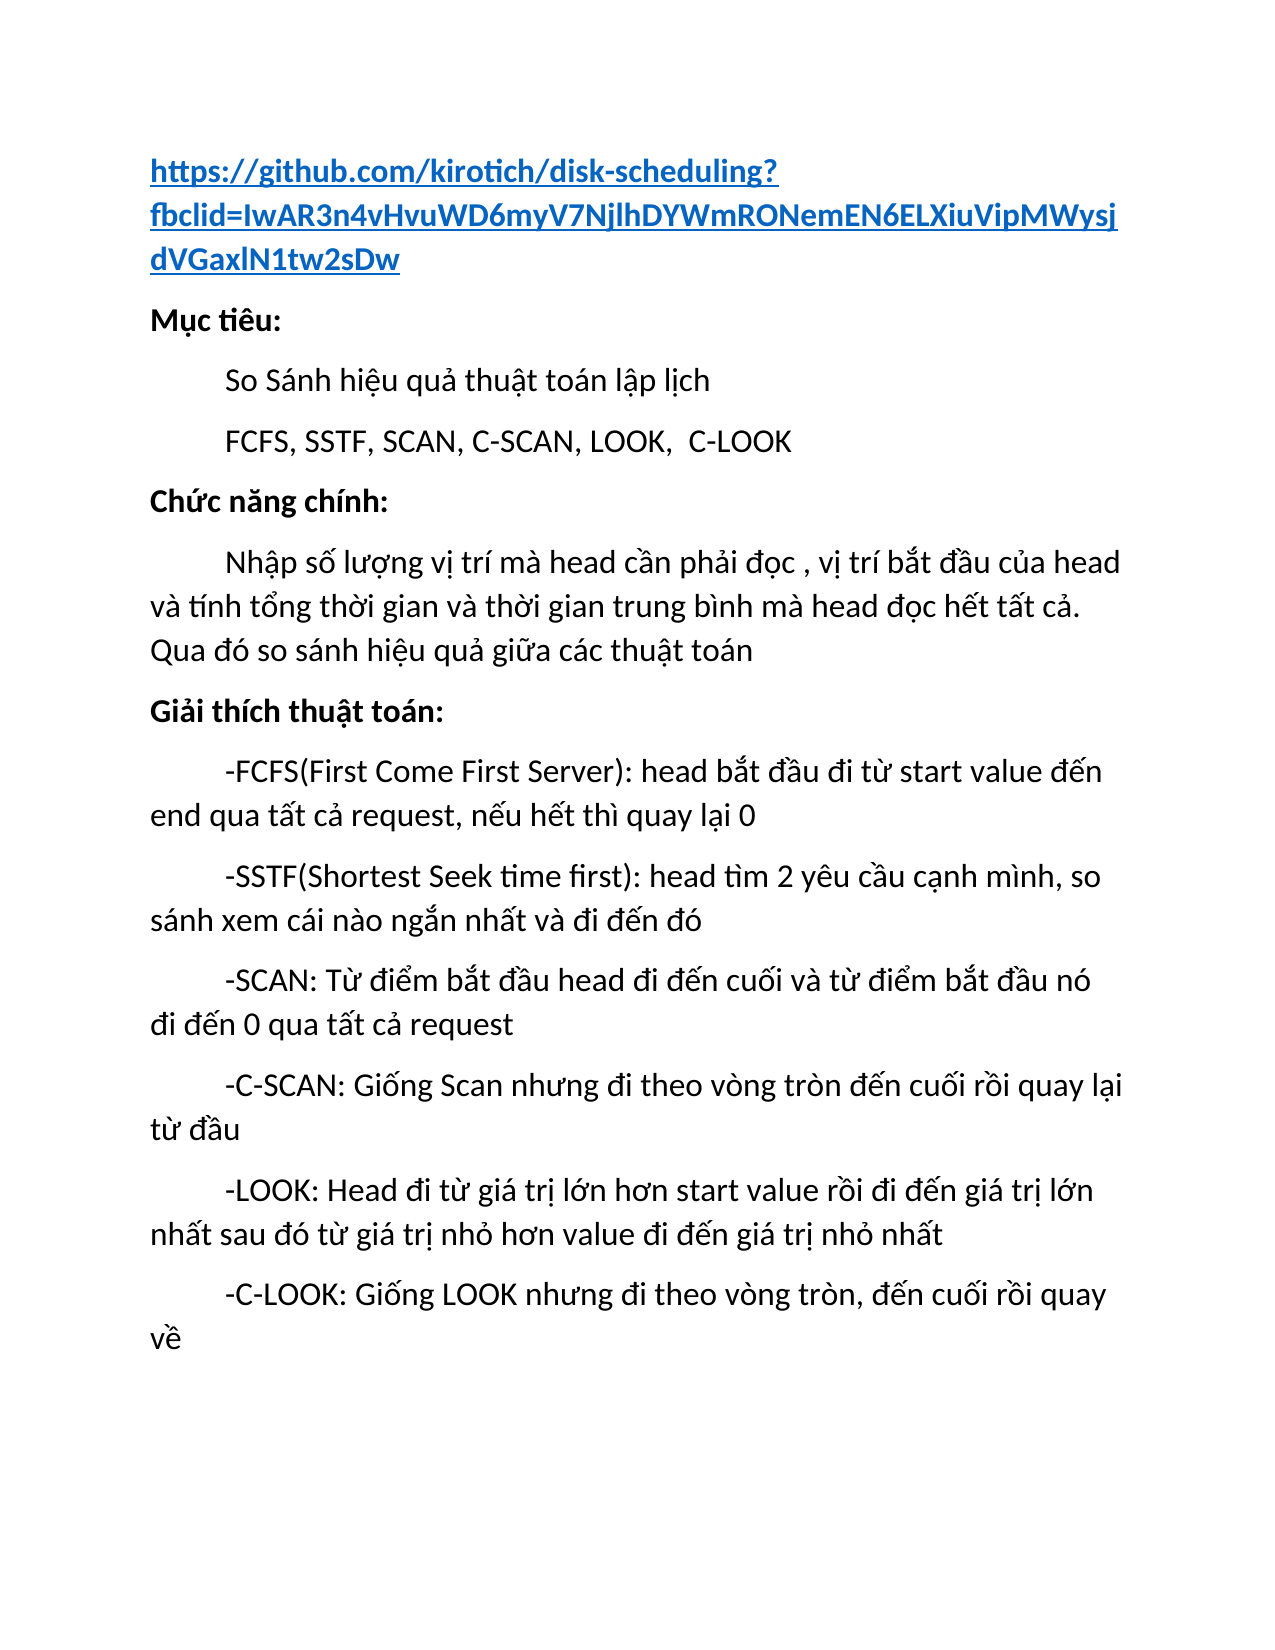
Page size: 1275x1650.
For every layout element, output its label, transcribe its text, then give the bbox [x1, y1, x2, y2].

text Mục tiêu: [150, 298, 1125, 339]
text https://github.com/kirotich/disk-scheduling?fbclid=IwAR3n4vHvuWD6myV7NjlhDYWmRONemEN6ELXiuVipMWysjdVGaxlN1tw2sDw [150, 150, 1125, 279]
text -SSTF(Shortest Seek time first): head tìm 2 yêu cầu cạnh mình, so sánh xem cái nào ngắn nhất và đi đến đó [150, 855, 1125, 939]
text -LOOK: Head đi từ giá trị lớn hơn start value rồi đi đến giá trị lớn nhất sau đó từ giá trị nhỏ hơn value đi đến giá trị nhỏ nhất [150, 1168, 1125, 1253]
text FCFS, SSTF, SCAN, C-SCAN, LOOK, C-LOOK [225, 420, 1125, 461]
text Chức năng chính: [150, 480, 1125, 521]
text Giải thích thuật toán: [150, 689, 1125, 730]
text -C-SCAN: Giống Scan nhưng đi theo vòng tròn đến cuối rồi quay lại từ đầu [150, 1064, 1125, 1149]
text Nhập số lượng vị trí mà head cần phải đọc , vị trí bắt đầu của head và tính tổng thời gian và thời gian trung bình mà head đọc hết tất cả. Qua đó so sánh hiệu quả giữa các thuật toán [150, 541, 1125, 670]
text -SCAN: Từ điểm bắt đầu head đi đến cuối và từ điểm bắt đầu nó đi đến 0 qua tất cả request [150, 959, 1125, 1044]
text -FCFS(First Come First Server): head bắt đầu đi từ start value đến end qua tất cả request, nếu hết thì quay lại 0 [150, 750, 1125, 835]
text -C-LOOK: Giống LOOK nhưng đi theo vòng tròn, đến cuối rồi quay về [150, 1273, 1125, 1358]
text So Sánh hiệu quả thuật toán lập lịch [225, 359, 1125, 400]
